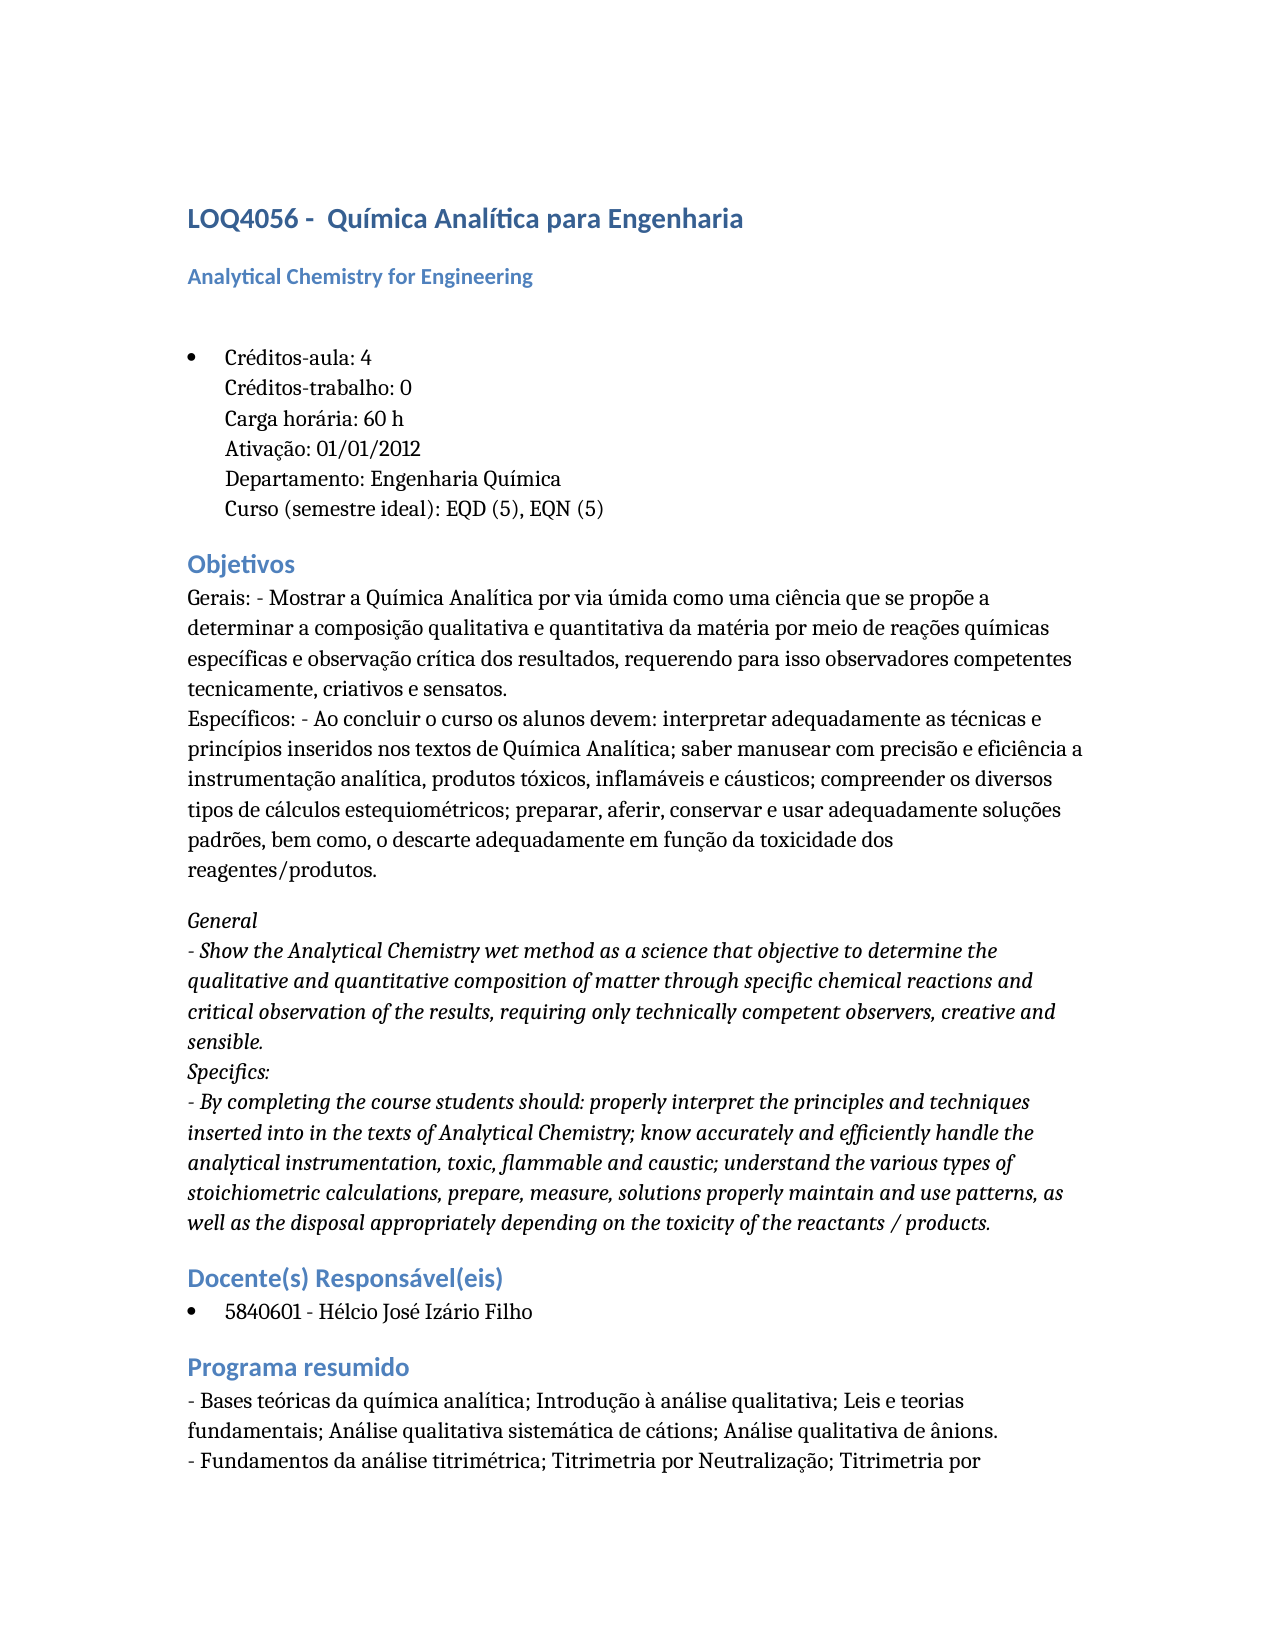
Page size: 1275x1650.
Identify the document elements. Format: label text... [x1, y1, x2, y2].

text Gerais: - Mostrar a Química Analítica por via úmida como uma ciência que se propõe a determinar a composição qualitativa e quantitativa da matéria por meio de reações químicas específicas e observação crítica dos resultados, requerendo para isso observadores competentes tecnicamente, criativos e sensatos. Específicos: - Ao concluir o curso os alunos devem: interpretar adequadamente as técnicas e princípios inseridos nos textos de Química Analítica; saber manusear com precisão e eficiência a instrumentação analítica, produtos tóxicos, inflamáveis e cáusticos; compreender os diversos tipos de cálculos estequiométricos; preparar, aferir, conservar e usar adequadamente soluções padrões, bem como, o descarte adequadamente em função da toxicidade dos reagentes/produtos. [187, 585, 1087, 883]
subtitle LOQ4056 - Química Analítica para Engenharia [187, 200, 1087, 236]
subtitle Programa resumido [187, 1350, 1087, 1383]
subtitle Docente(s) Responsável(eis) [187, 1261, 1087, 1294]
text General - Show the Analytical Chemistry wet method as a science that objective to determine the qualitative and quantitative composition of matter through specific chemical reactions and critical observation of the results, requiring only technically competent observers, creative and sensible. Specifics: - By completing the course students should: properly interpret the principles and techniques inserted into in the texts of Analytical Chemistry; know accurately and efficiently handle the analytical instrumentation, toxic, flammable and caustic; understand the various types of stoichiometric calculations, prepare, measure, solutions properly maintain and use patterns, as well as the disposal appropriately depending on the toxicity of the reactants / products. [187, 908, 1087, 1236]
list Créditos-aula: 4 Créditos-trabalho: 0 Carga horária: 60 h Ativação: 01/01/2012 Departamento: Engenharia Química Curso (semestre ideal): EQD (5), EQN (5) [187, 345, 1087, 522]
list 5840601 - Hélcio José Izário Filho [187, 1299, 1087, 1325]
subtitle Analytical Chemistry for Engineering [187, 262, 1087, 290]
subtitle Objetivos [187, 547, 1087, 580]
